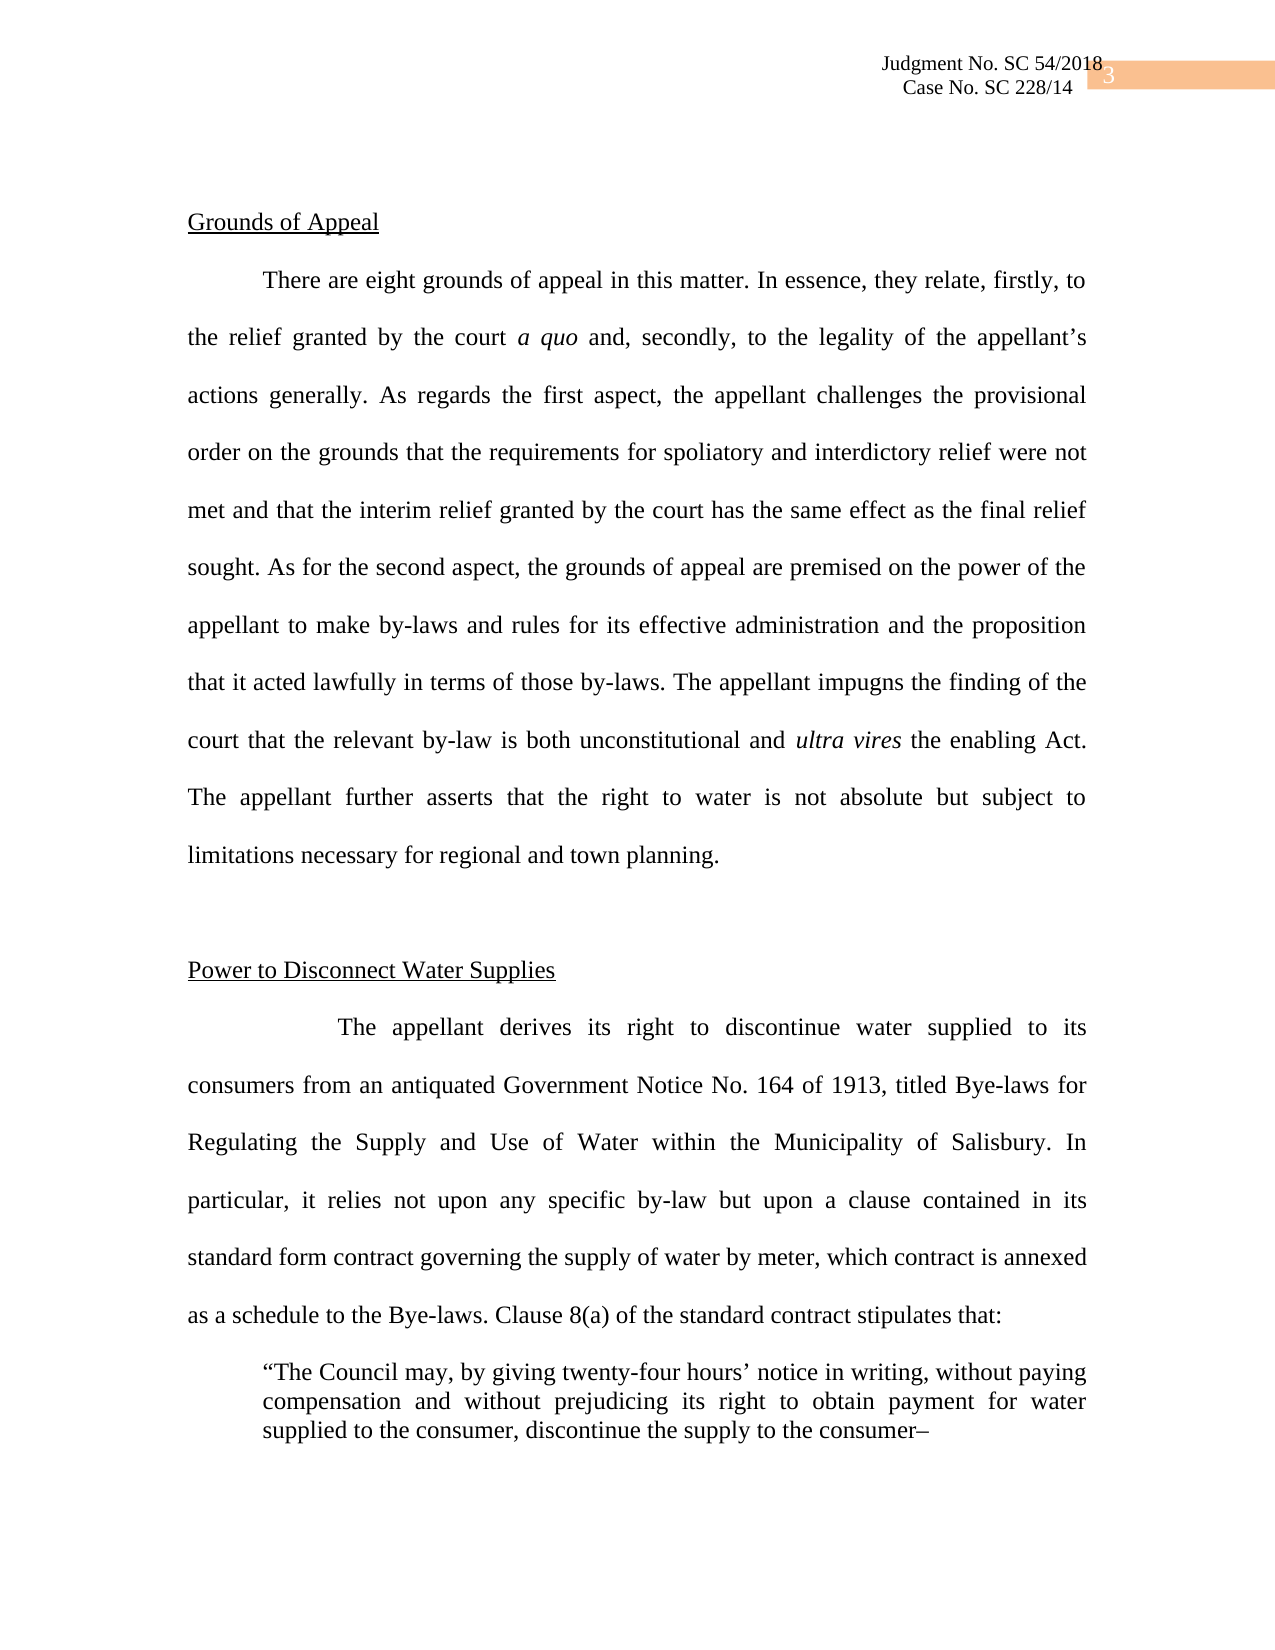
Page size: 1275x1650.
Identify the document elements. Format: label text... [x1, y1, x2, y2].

text “The Council may, by giving twenty-four hours’ notice in writing, without paying compensation and without prejudicing its right to obtain payment for water supplied to the consumer, discontinue the supply to the consumer– [262, 1357, 1087, 1444]
text Power to Disconnect Water Supplies [187, 955, 1087, 984]
text Grounds of Appeal [187, 207, 1087, 236]
text The appellant derives its right to discontinue water supplied to its consumers from an antiquated Government Notice No. 164 of 1913, titled Bye-laws for Regulating the Supply and Use of Water within the Municipality of Salisbury. In particular, it relies not upon any specific by-law but upon a clause contained in its standard form contract governing the supply of water by meter, which contract is annexed as a schedule to the Bye-laws. Clause 8(a) of the standard contract stipulates that: [187, 1012, 1087, 1329]
text There are eight grounds of appeal in this matter. In essence, they relate, firstly, to the relief granted by the court a quo and, secondly, to the legality of the appellant’s actions generally. As regards the first aspect, the appellant challenges the provisional order on the grounds that the requirements for spoliatory and interdictory relief were not met and that the interim relief granted by the court has the same effect as the final relief sought. As for the second aspect, the grounds of appeal are premised on the power of the appellant to make by-laws and rules for its effective administration and the proposition that it acted lawfully in terms of those by-laws. The appellant impugns the finding of the court that the relevant by-law is both unconstitutional and ultra vires the enabling Act. The appellant further asserts that the right to water is not absolute but subject to limitations necessary for regional and town planning. [187, 265, 1087, 869]
